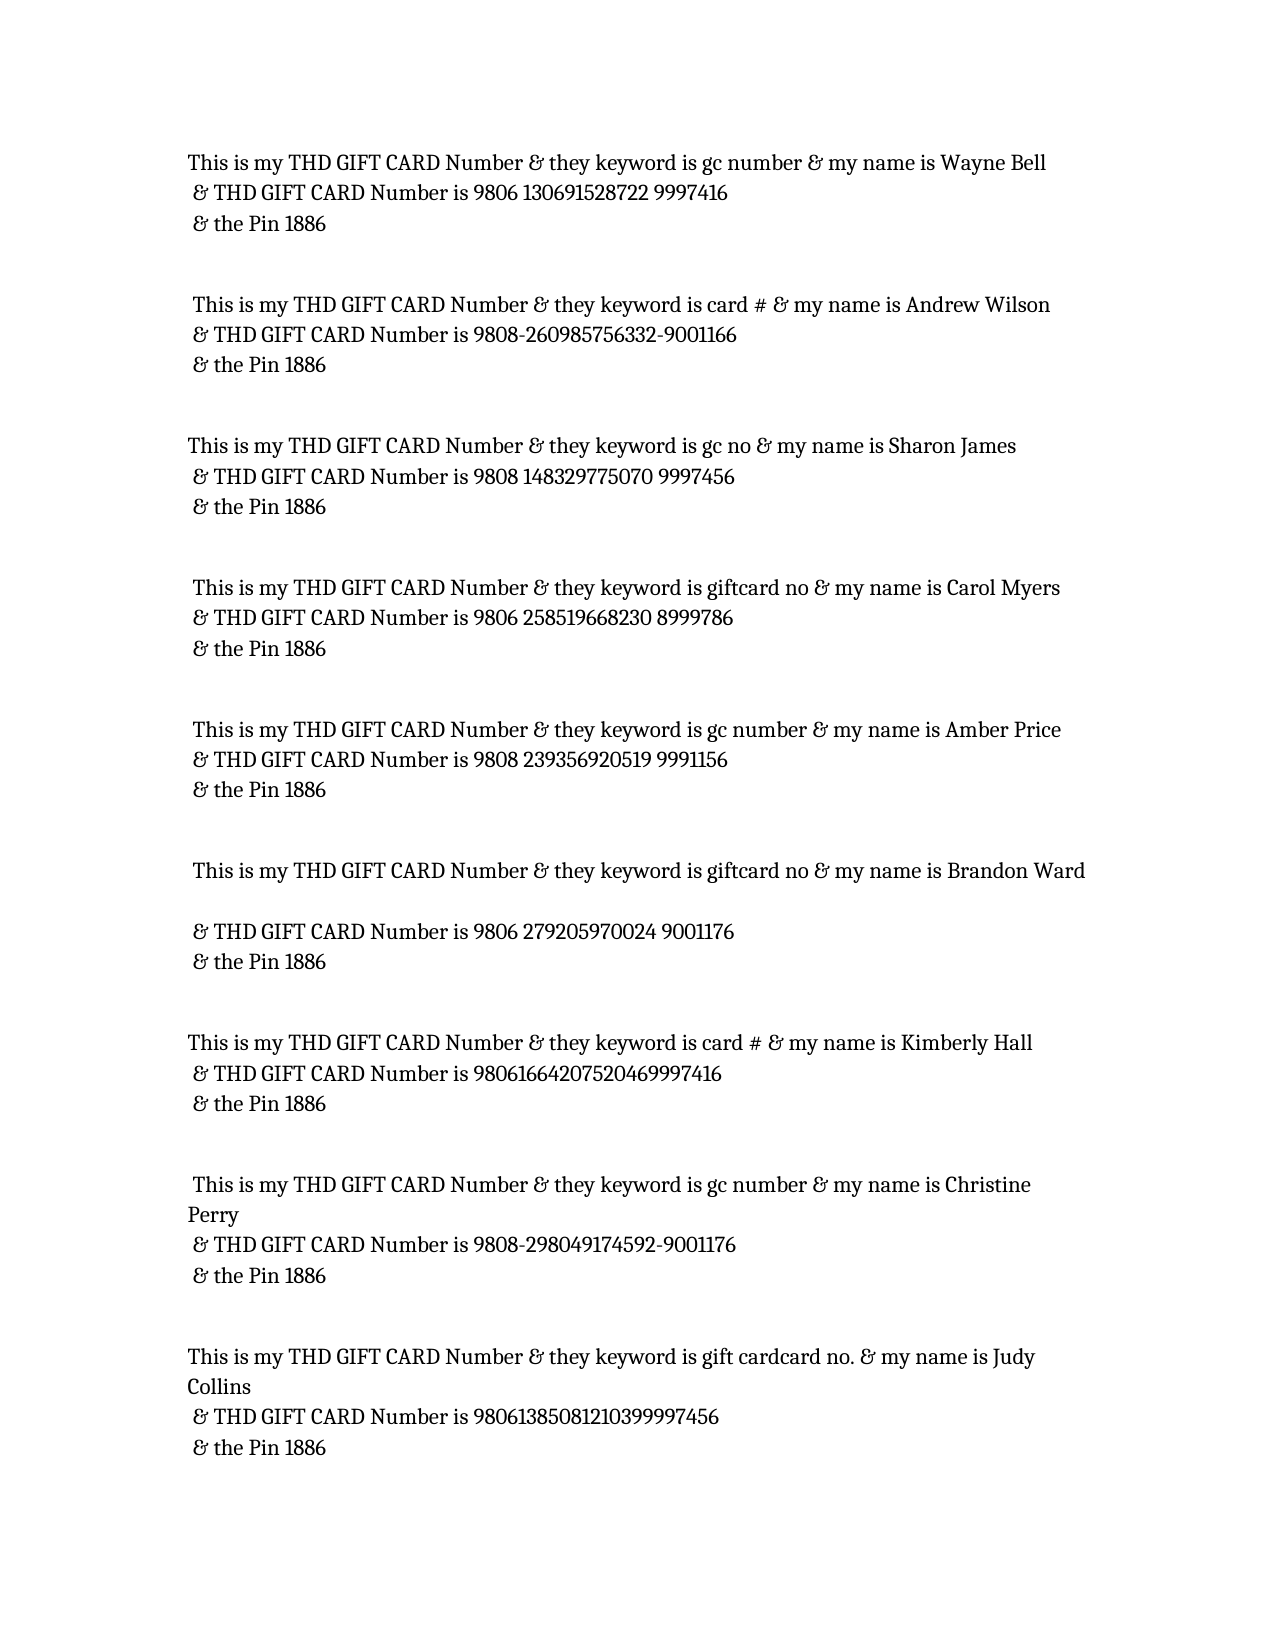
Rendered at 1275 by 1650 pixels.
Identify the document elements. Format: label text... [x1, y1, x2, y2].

text This is my THD GIFT CARD Number & they keyword is card # & my name is Andrew Wilson & THD GIFT CARD Number is 9808-260985756332-9001166 & the Pin 1886 [187, 292, 1087, 409]
text This is my THD GIFT CARD Number & they keyword is card # & my name is Kimberly Hall & THD GIFT CARD Number is 98061664207520469997416 & the Pin 1886 [187, 1030, 1087, 1147]
text This is my THD GIFT CARD Number & they keyword is gc number & my name is Amber Price & THD GIFT CARD Number is 9808 239356920519 9991156 & the Pin 1886 [187, 717, 1087, 834]
text This is my THD GIFT CARD Number & they keyword is gift cardcard no. & my name is Judy Collins & THD GIFT CARD Number is 98061385081210399997456 & the Pin 1886 [187, 1344, 1087, 1491]
text This is my THD GIFT CARD Number & they keyword is gc number & my name is Christine Perry & THD GIFT CARD Number is 9808-298049174592-9001176 & the Pin 1886 [187, 1172, 1087, 1319]
text This is my THD GIFT CARD Number & they keyword is giftcard no & my name is Brandon Ward & THD GIFT CARD Number is 9806 279205970024 9001176 & the Pin 1886 [187, 858, 1087, 1006]
text This is my THD GIFT CARD Number & they keyword is gc number & my name is Wayne Bell & THD GIFT CARD Number is 9806 130691528722 9997416 & the Pin 1886 [187, 150, 1087, 267]
text This is my THD GIFT CARD Number & they keyword is giftcard no & my name is Carol Myers & THD GIFT CARD Number is 9806 258519668230 8999786 & the Pin 1886 [187, 575, 1087, 692]
text This is my THD GIFT CARD Number & they keyword is gc no & my name is Sharon James & THD GIFT CARD Number is 9808 148329775070 9997456 & the Pin 1886 [187, 433, 1087, 550]
